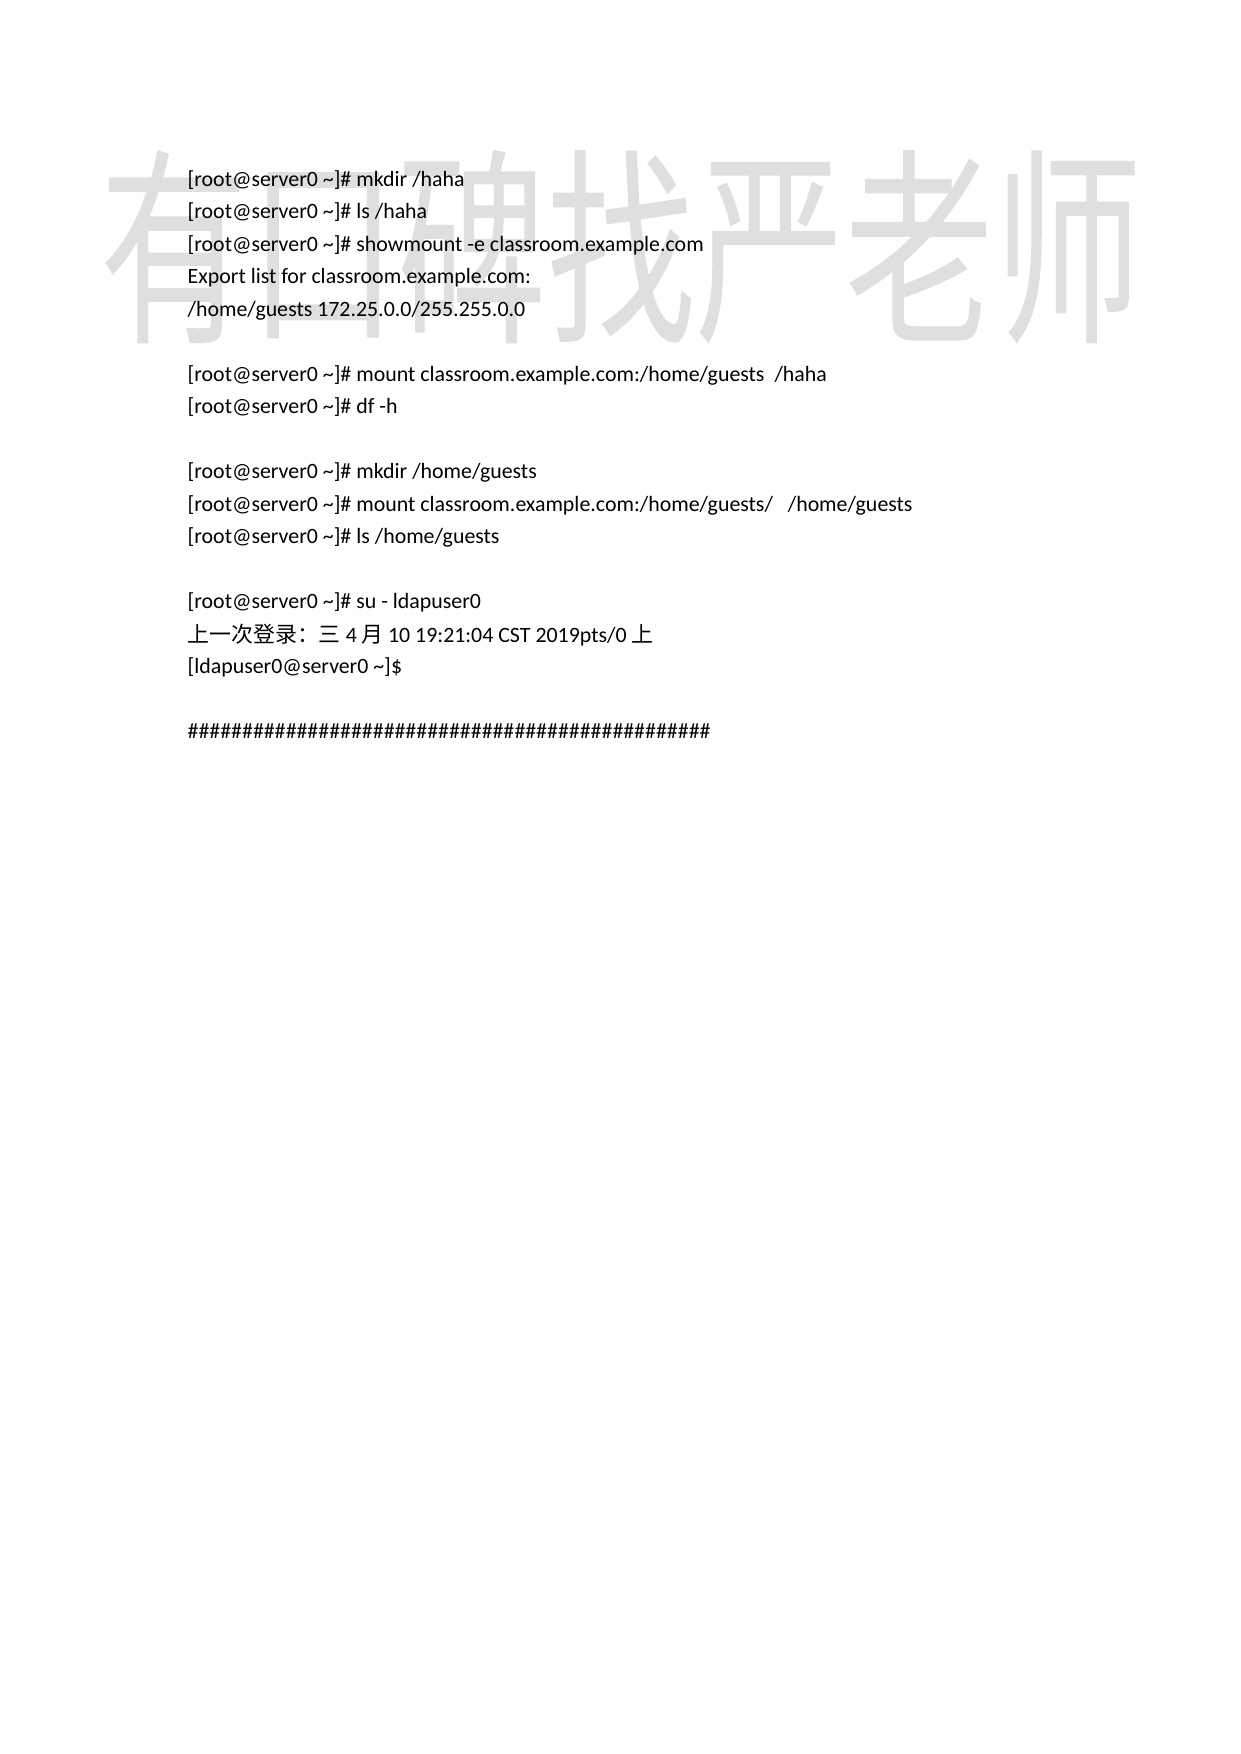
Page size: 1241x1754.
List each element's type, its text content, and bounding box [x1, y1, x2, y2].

text [root@server0 ~]# mount classroom.example.com:/home/guests /haha [187, 357, 1053, 389]
text ################################################ [187, 714, 1053, 747]
text [root@server0 ~]# mkdir /haha [187, 162, 1053, 194]
text Export list for classroom.example.com: [187, 259, 1053, 292]
text [ldapuser0@server0 ~]$ [187, 649, 1053, 682]
text [root@server0 ~]# su - ldapuser0 [187, 584, 1053, 617]
text 上一次登录：三 4月 10 19:21:04 CST 2019pts/0 上 [187, 617, 1053, 649]
text /home/guests 172.25.0.0/255.255.0.0 [187, 292, 1053, 324]
text [root@server0 ~]# mount classroom.example.com:/home/guests/ /home/guests [187, 487, 1053, 519]
text [root@server0 ~]# df -h [187, 389, 1053, 422]
text [root@server0 ~]# showmount -e classroom.example.com [187, 227, 1053, 259]
text [root@server0 ~]# mkdir /home/guests [187, 454, 1053, 487]
text [root@server0 ~]# ls /haha [187, 194, 1053, 227]
text [root@server0 ~]# ls /home/guests [187, 519, 1053, 552]
